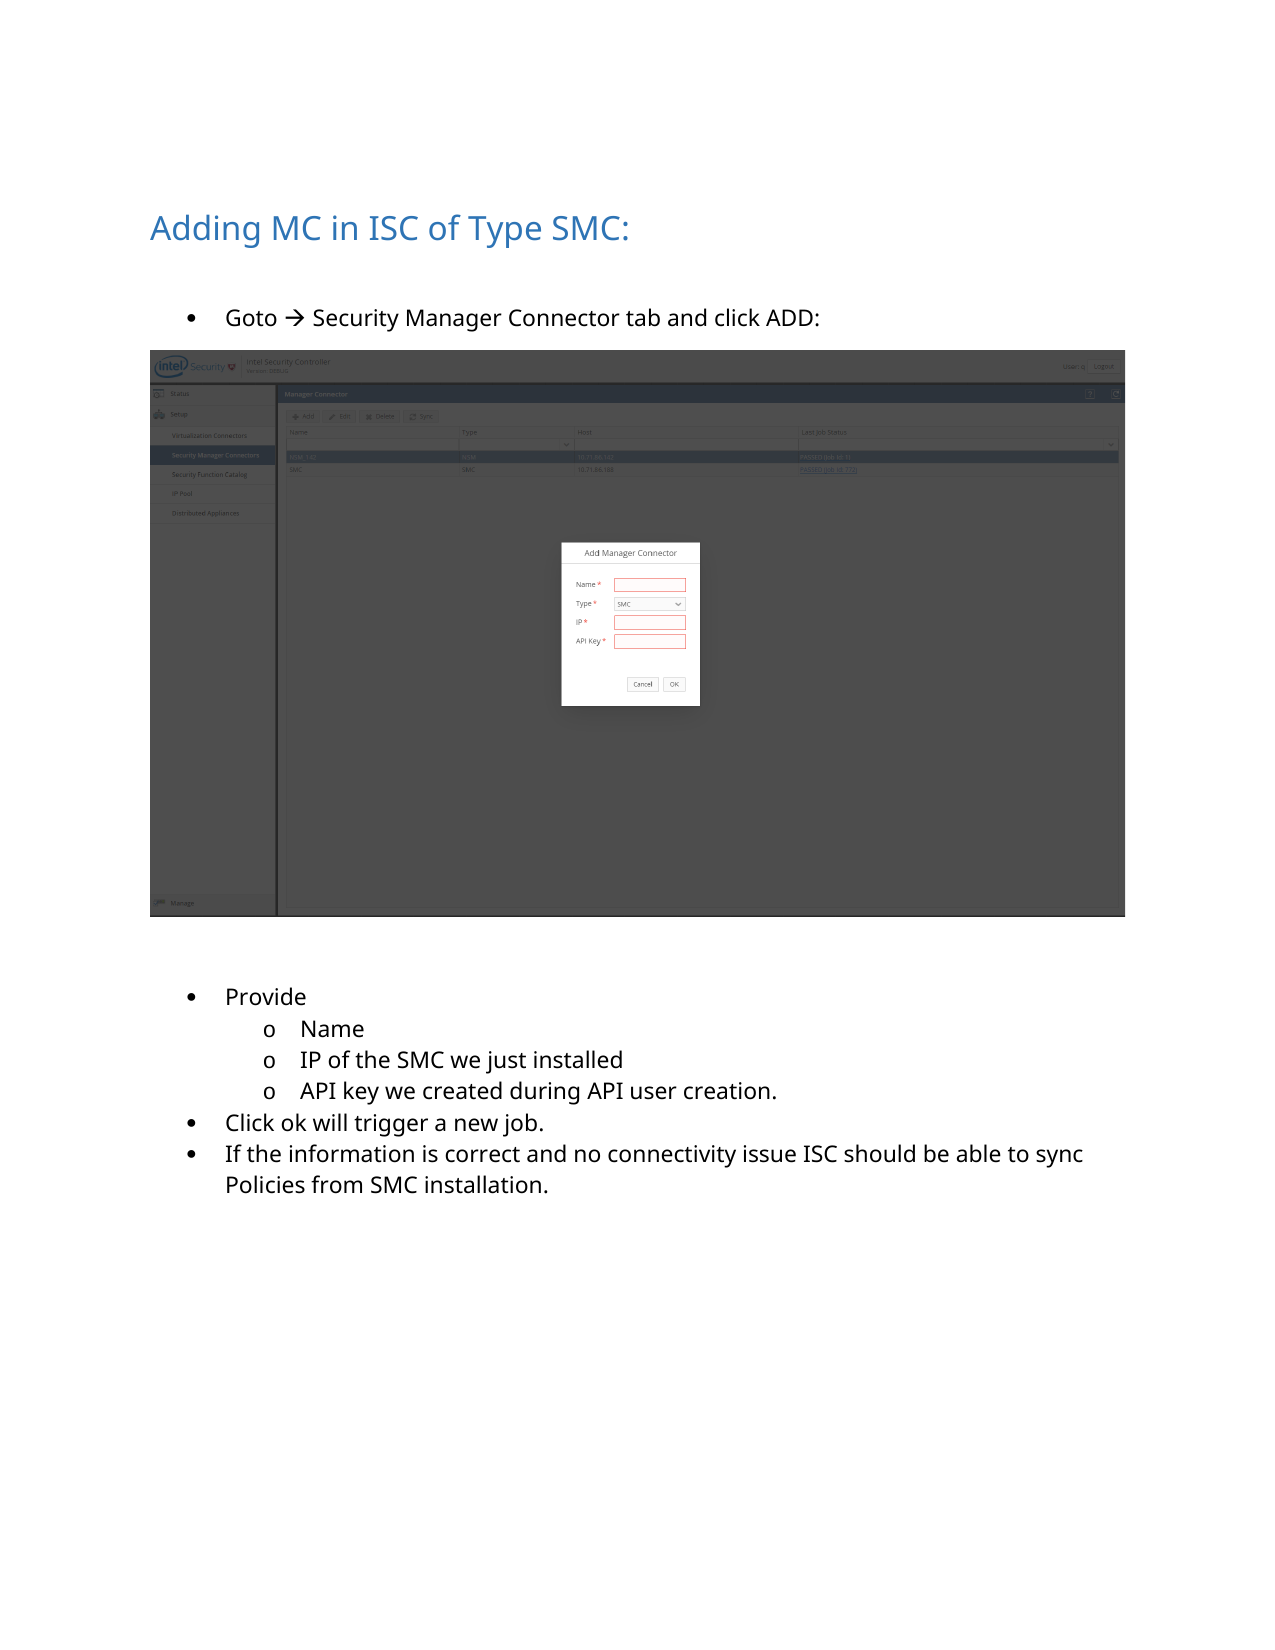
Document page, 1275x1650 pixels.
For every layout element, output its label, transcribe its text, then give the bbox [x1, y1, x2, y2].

list Provide [187, 981, 1125, 1012]
subtitle Adding MC in ISC of Type SMC: [150, 205, 1125, 251]
list Goto Security Manager Connector tab and click ADD: [187, 302, 1125, 333]
list If the information is correct and no connectivity issue ISC should be able to sync Policies from SMC installation. [187, 1138, 1125, 1200]
picture [150, 350, 1125, 917]
list Click ok will trigger a new job. [187, 1107, 1125, 1138]
list Name [262, 1012, 1125, 1044]
list API key we created during API user creation. [262, 1075, 1125, 1107]
list IP of the SMC we just installed [262, 1044, 1125, 1075]
